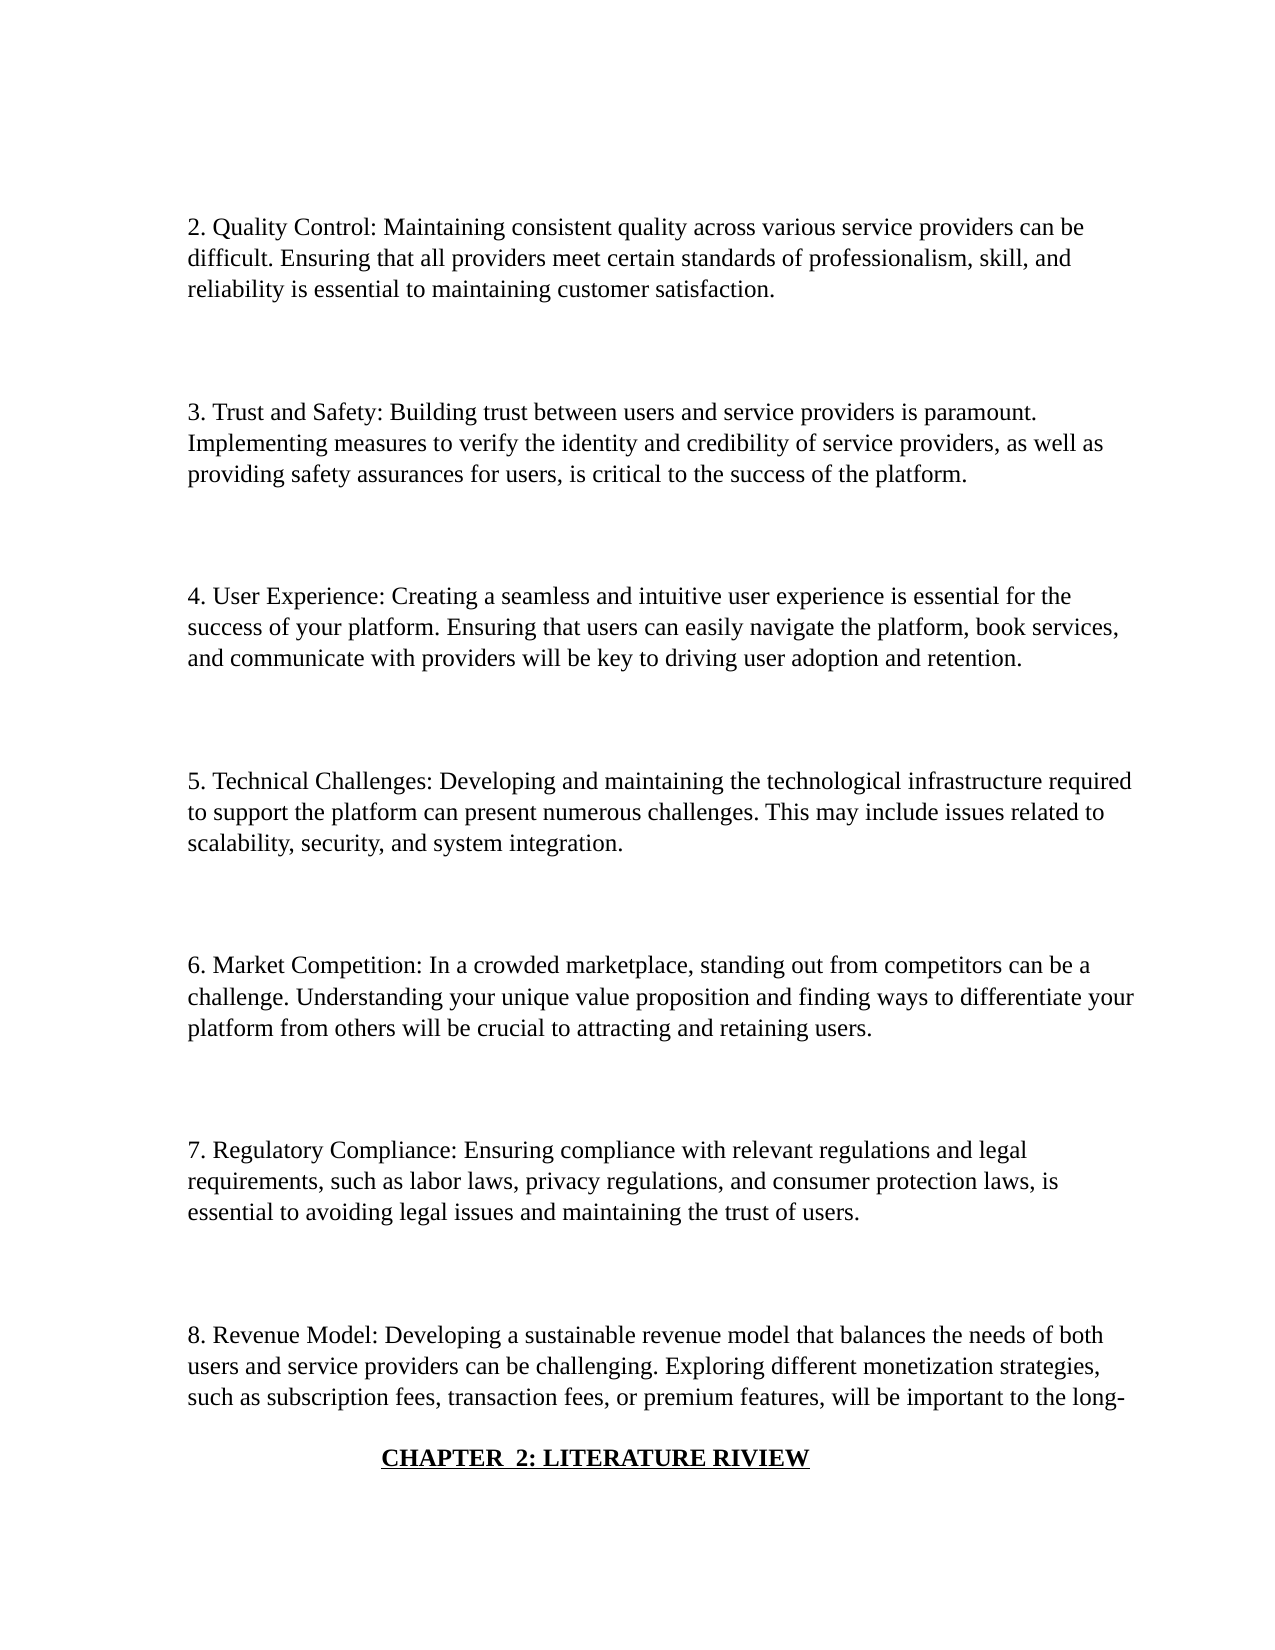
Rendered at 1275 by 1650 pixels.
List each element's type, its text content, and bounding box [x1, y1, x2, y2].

text 6. Market Competition: In a crowded marketplace, standing out from competitors can be a challenge. Understanding your unique value proposition and finding ways to differentiate your platform from others will be crucial to attracting and retaining users. [187, 951, 1143, 1041]
text 4. User Experience: Creating a seamless and intuitive user experience is essential for the success of your platform. Ensuring that users can easily navigate the platform, book services, and communicate with providers will be key to driving user adoption and retention. [187, 581, 1143, 672]
text 3. Trust and Safety: Building trust between users and service providers is paramount. Implementing measures to verify the identity and credibility of service providers, as well as providing safety assurances for users, is critical to the success of the platform. [187, 397, 1143, 488]
text 5. Technical Challenges: Developing and maintaining the technological infrastructure required to support the platform can present numerous challenges. This may include issues related to scalability, security, and system integration. [187, 766, 1143, 857]
text CHAPTER 2: LITERATURE RIVIEW [187, 1443, 1143, 1472]
text 8. Revenue Model: Developing a sustainable revenue model that balances the needs of both users and service providers can be challenging. Exploring different monetization strategies, such as subscription fees, transaction fees, or premium features, will be important to the long- [187, 1320, 1143, 1411]
text 2. Quality Control: Maintaining consistent quality across various service providers can be difficult. Ensuring that all providers meet certain standards of professionalism, skill, and reliability is essential to maintaining customer satisfaction. [187, 212, 1143, 303]
text 7. Regulatory Compliance: Ensuring compliance with relevant regulations and legal requirements, such as labor laws, privacy regulations, and consumer protection laws, is essential to avoiding legal issues and maintaining the trust of users. [187, 1135, 1143, 1226]
